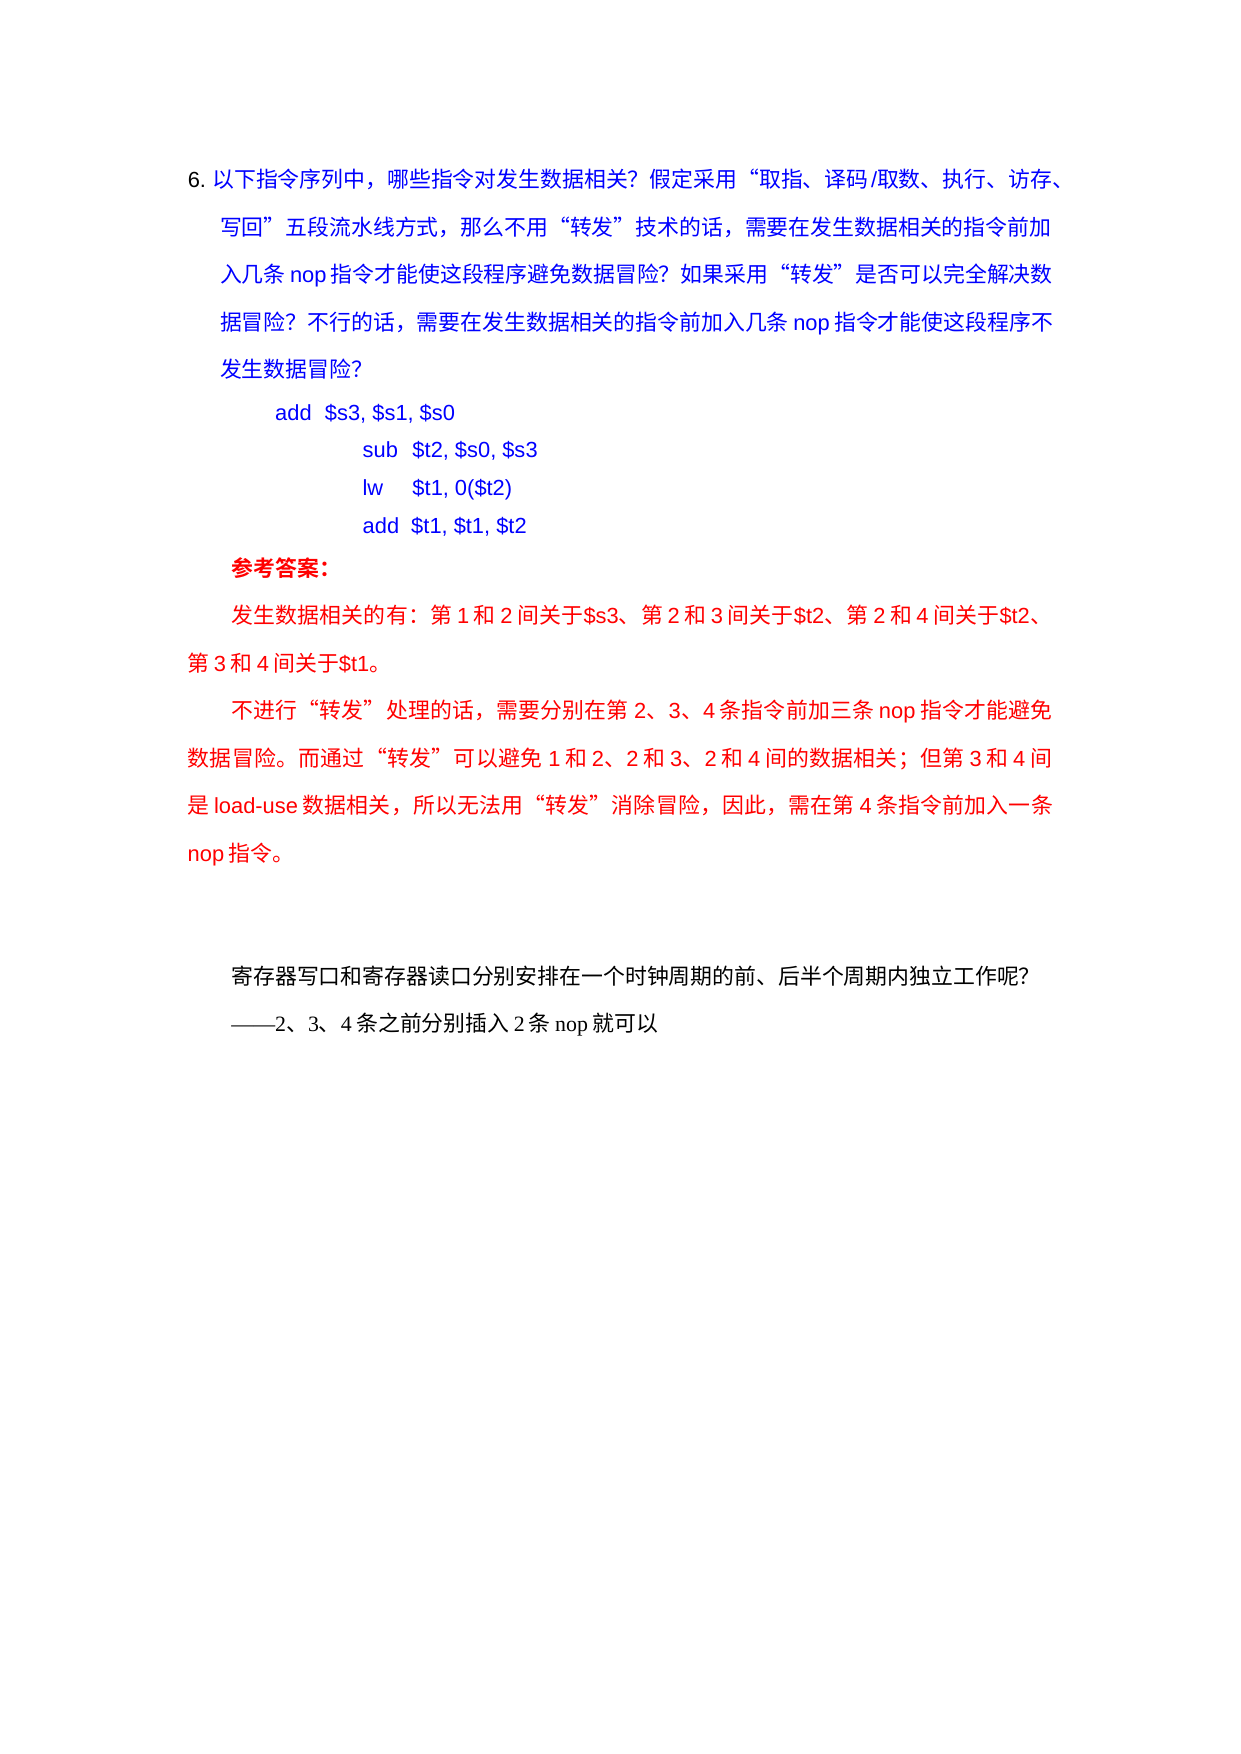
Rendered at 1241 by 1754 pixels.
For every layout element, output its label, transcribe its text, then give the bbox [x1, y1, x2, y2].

text 寄存器写口和寄存器读口分别安排在一个时钟周期的前、后半个周期内独立工作呢？ [187, 959, 1053, 991]
text sub $t2, $s0, $s3 [187, 437, 1053, 462]
text 发生数据相关的有：第1和2间关于$s3、第2和3间关于$t2、第2和4间关于$t2、第3和4间关于$t1。 [187, 598, 1053, 677]
text 不进行“转发”处理的话，需要分别在第2、3、4条指令前加三条nop指令才能避免数据冒险。而通过“转发”可以避免1和2、2和3、2和4间的数据相关；但第3和4间是load-use数据相关，所以无法用“转发”消除冒险，因此，需在第4条指令前加入一条nop指令。 [187, 693, 1053, 867]
text 参考答案： [187, 551, 1053, 582]
text add $s3, $s1, $s0 [187, 399, 1053, 425]
text 6. 以下指令序列中，哪些指令对发生数据相关？假定采用“取指、译码/取数、执行、访存、写回”五段流水线方式，那么不用“转发”技术的话，需要在发生数据相关的指令前加入几条nop指令才能使这段程序避免数据冒险？如果采用“转发”是否可以完全解决数据冒险？不行的话，需要在发生数据相关的指令前加入几条nop指令才能使这段程序不发生数据冒险？ [188, 162, 1053, 384]
text add $t1, $t1, $t2 [187, 513, 1053, 538]
text ——2、3、4条之前分别插入2条nop就可以 [187, 1006, 1053, 1038]
text lw $t1, 0($t2) [187, 475, 1053, 500]
